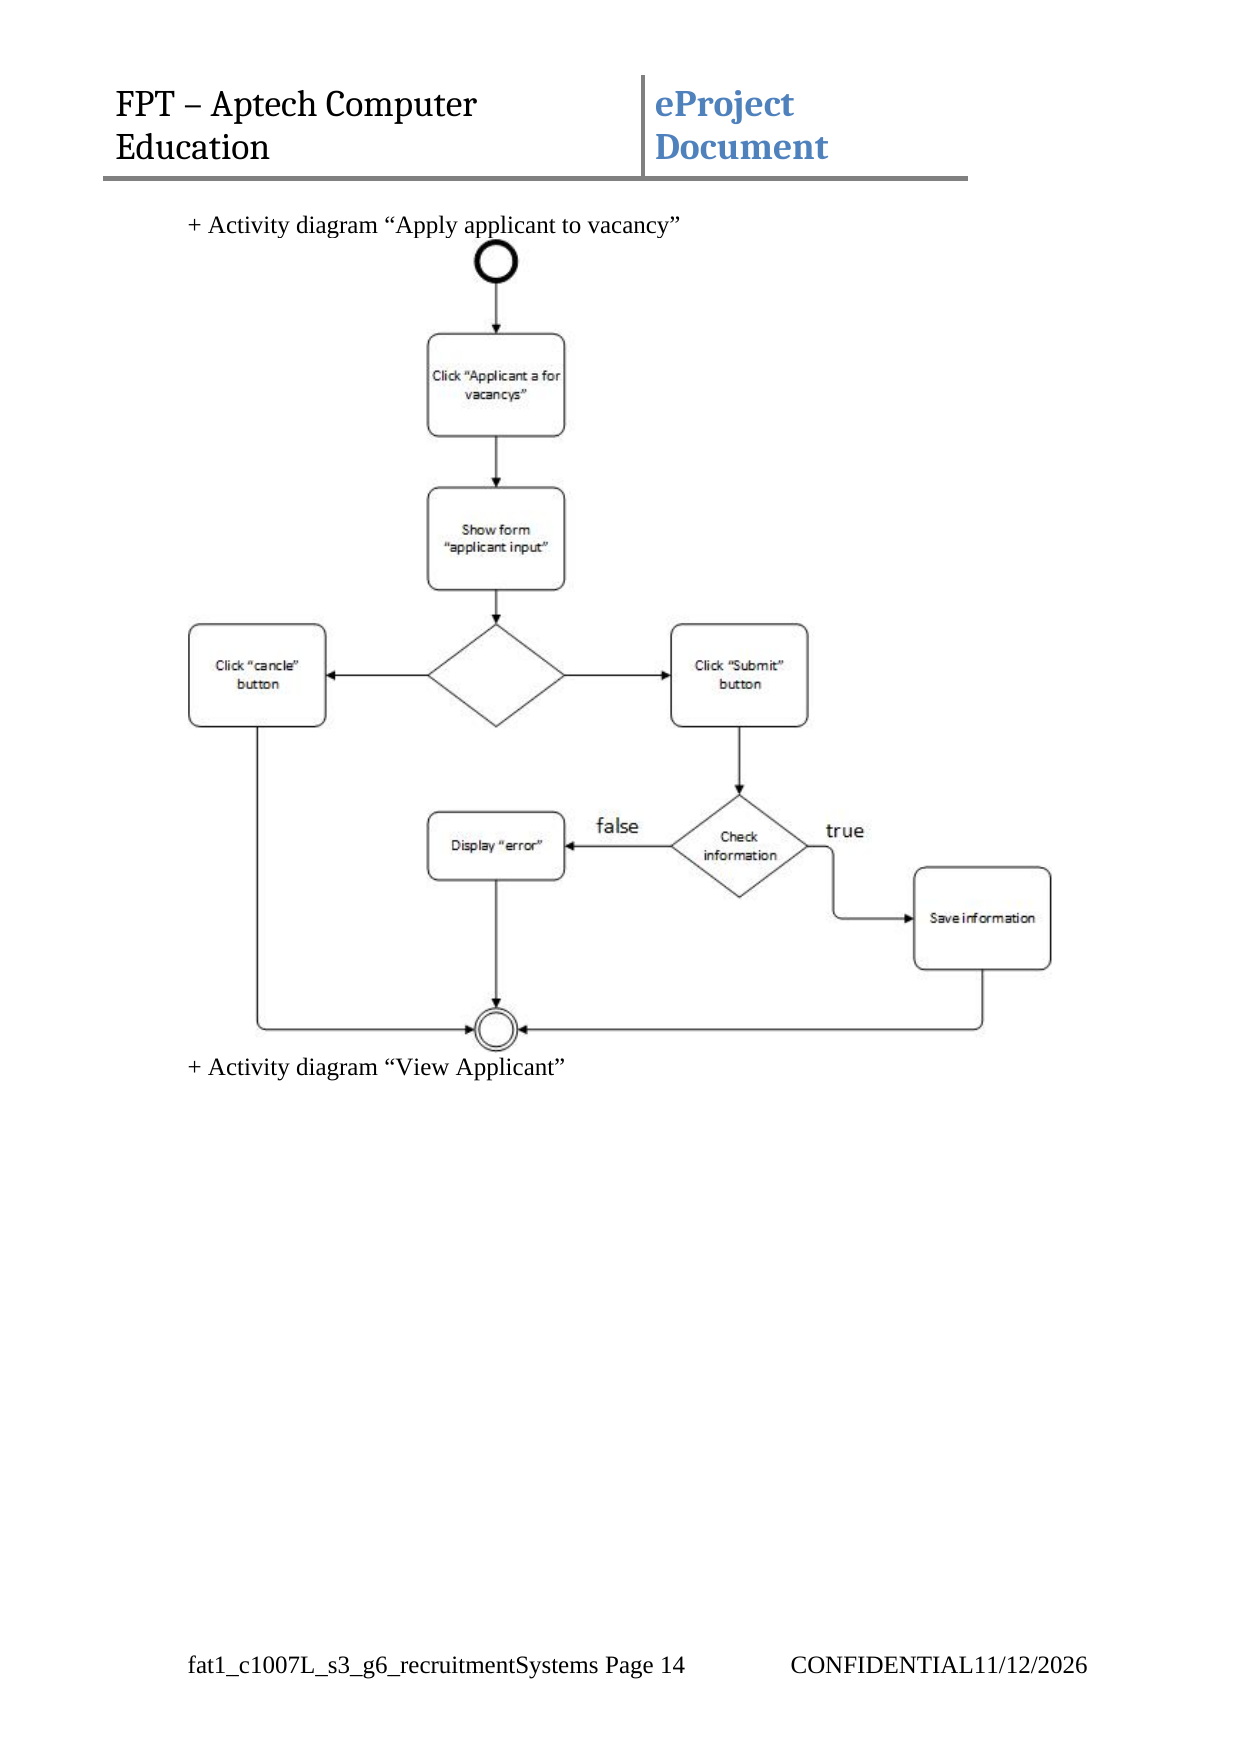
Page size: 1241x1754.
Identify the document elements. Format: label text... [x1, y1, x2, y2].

picture [187, 238, 1053, 1053]
text + Activity diagram “Apply applicant to vacancy” [187, 210, 1053, 238]
text + Activity diagram “View Applicant” [187, 1053, 1053, 1081]
